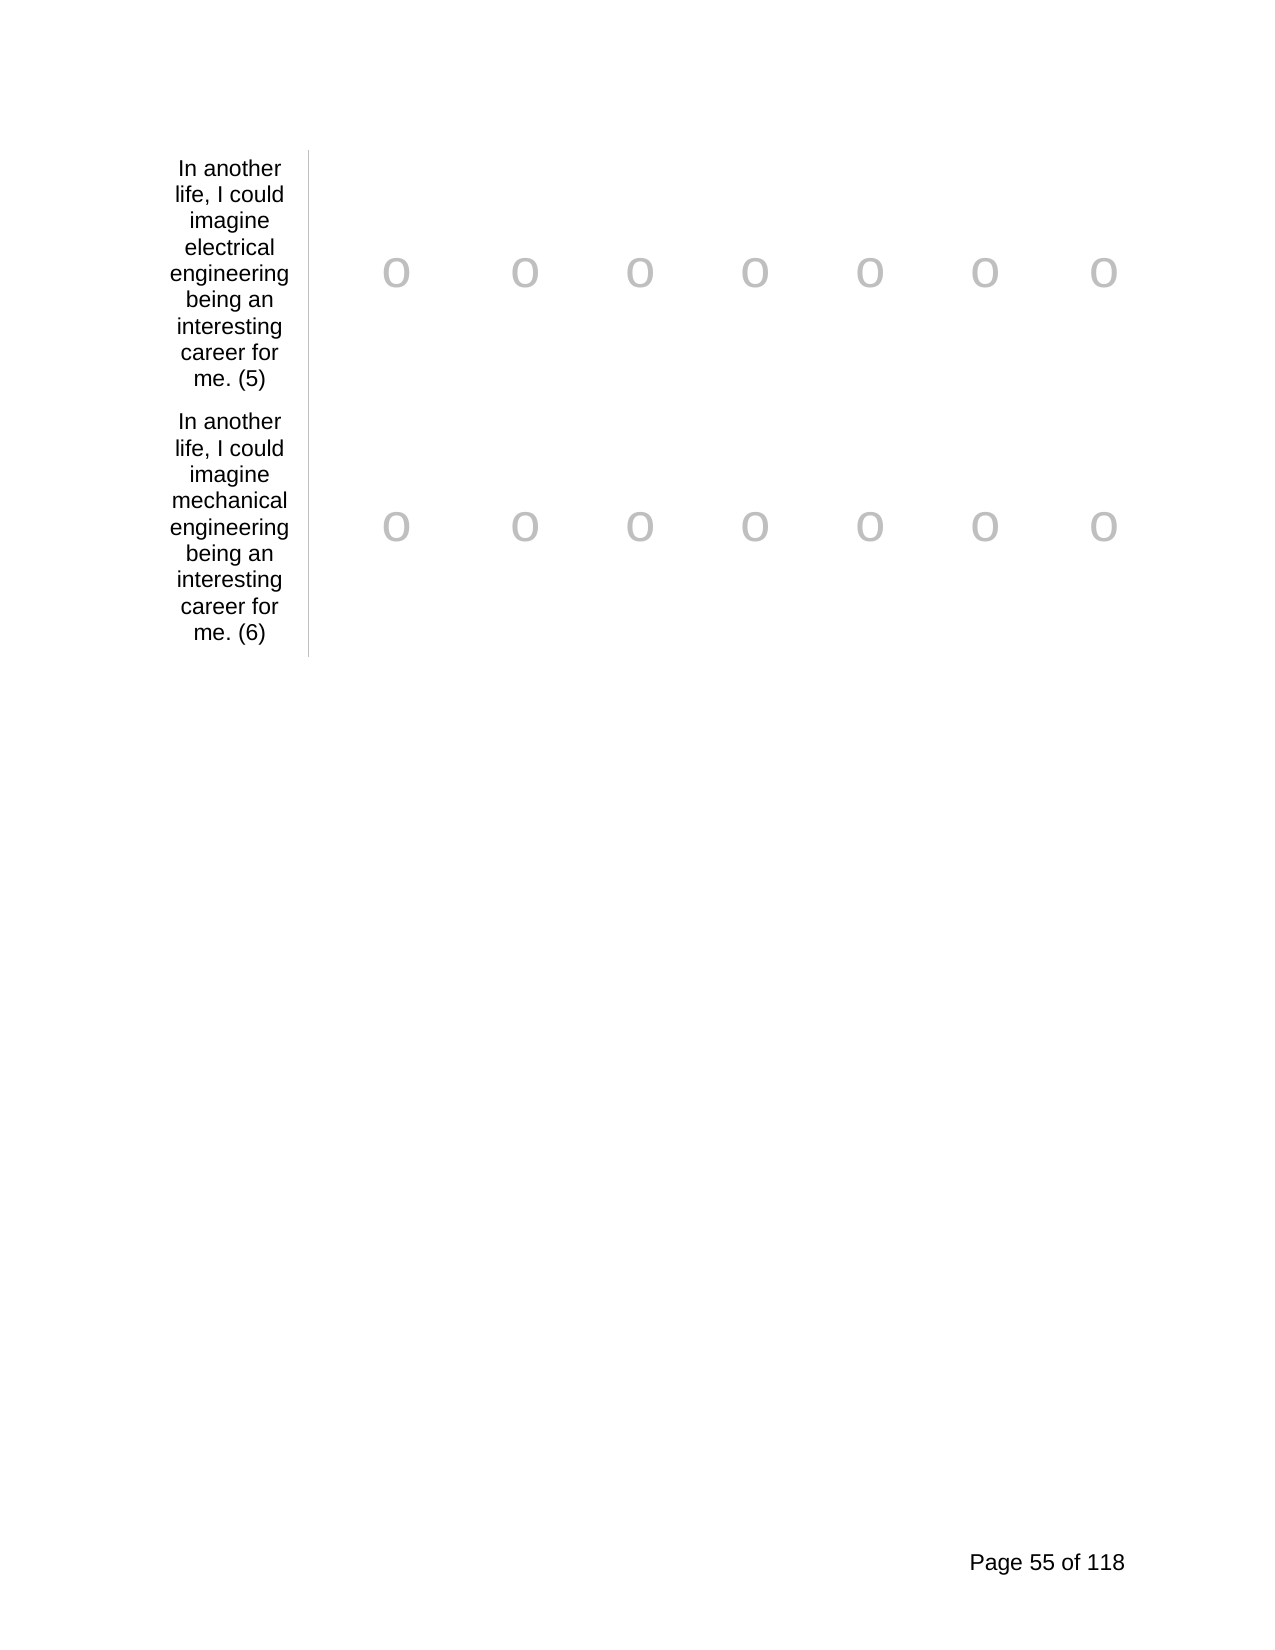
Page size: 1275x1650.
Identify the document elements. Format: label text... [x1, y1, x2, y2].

table_cell [309, 404, 451, 657]
table_cell [1026, 404, 1149, 657]
table_cell [451, 150, 566, 404]
table_cell In another life, I could imagine electrical engineering being an interesting career for me. (5) [150, 150, 308, 404]
table_cell In another life, I could imagine mechanical engineering being an interesting career for me. (6) [150, 404, 308, 657]
table_cell [911, 404, 1026, 657]
table_cell [796, 150, 911, 404]
table_cell [681, 404, 796, 657]
table_cell [566, 404, 681, 657]
table_cell [681, 150, 796, 404]
table_cell [309, 150, 451, 404]
table_cell [451, 404, 566, 657]
table_cell [1026, 150, 1149, 404]
table_cell [911, 150, 1026, 404]
table_cell [796, 404, 911, 657]
table_cell [566, 150, 681, 404]
